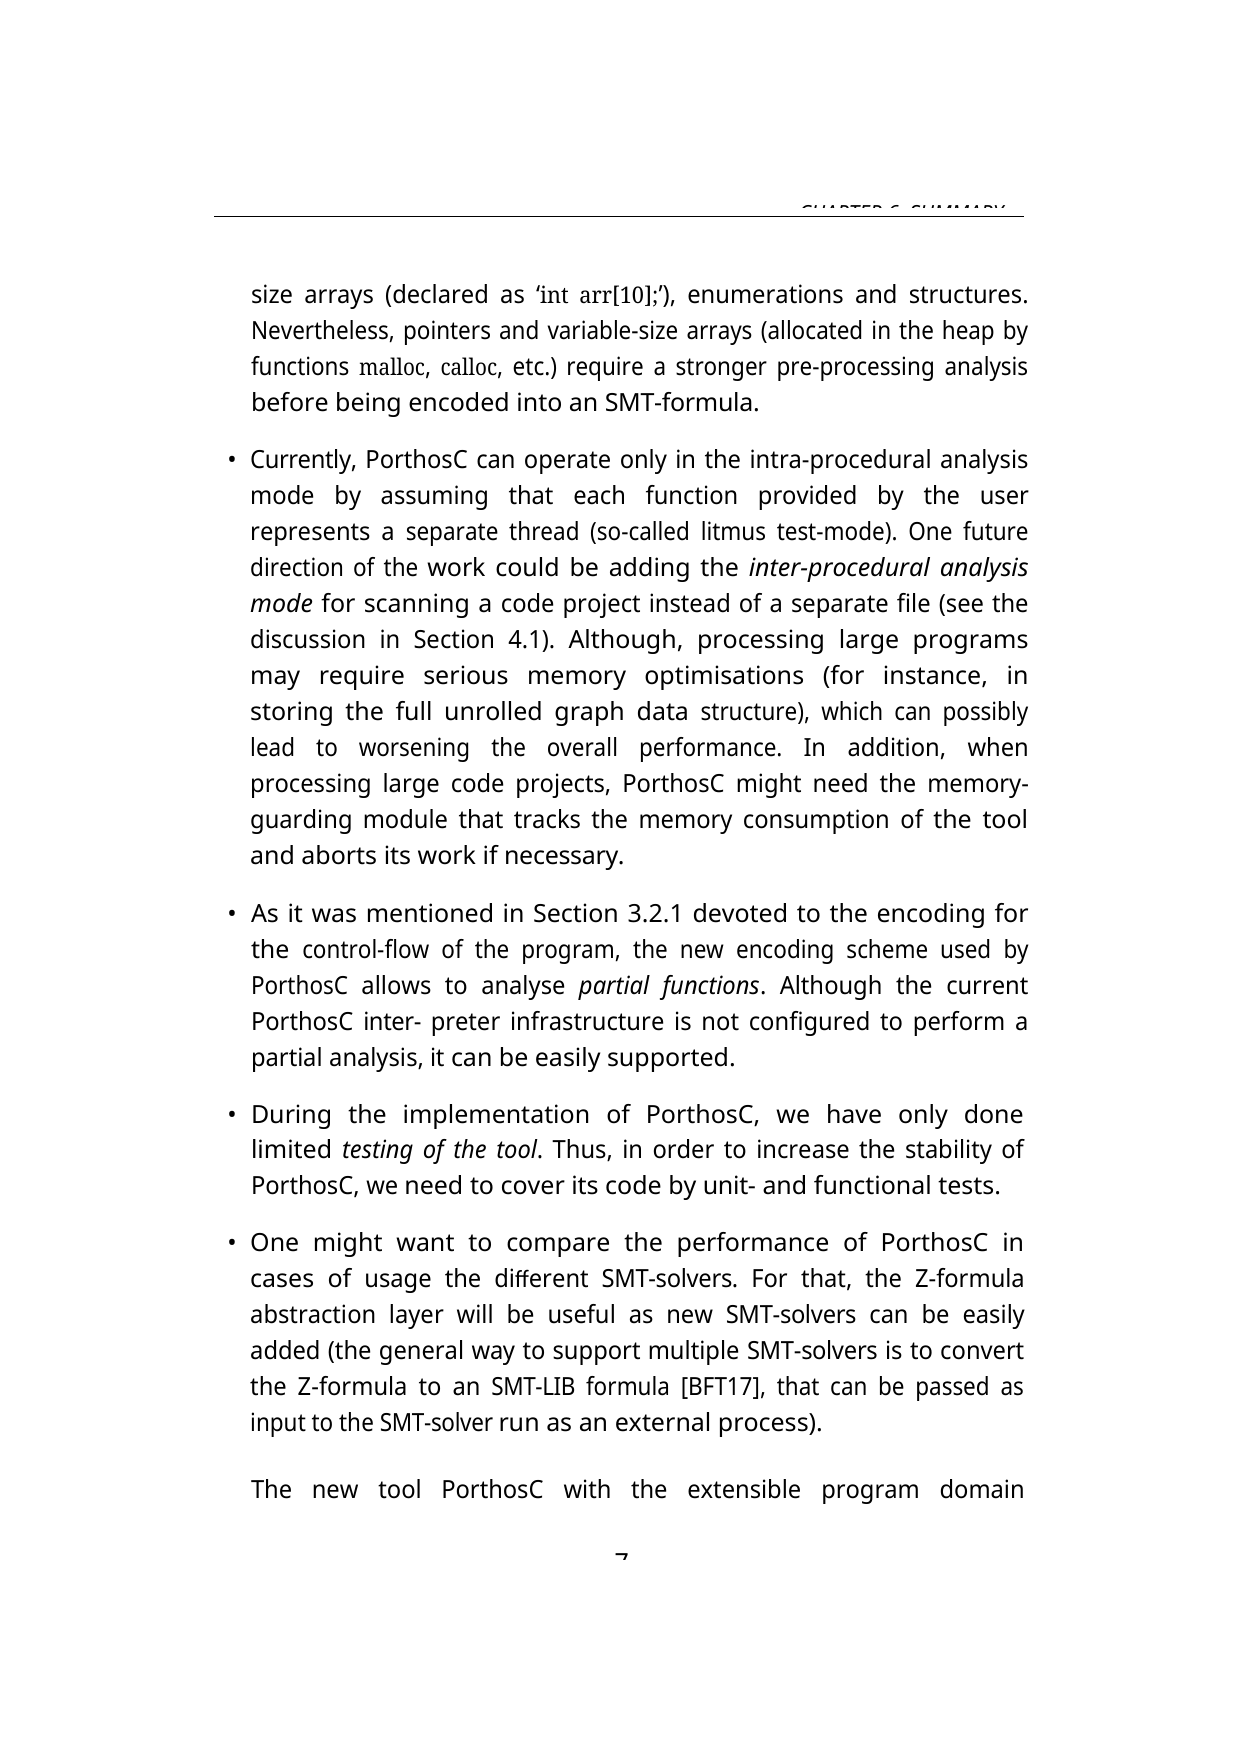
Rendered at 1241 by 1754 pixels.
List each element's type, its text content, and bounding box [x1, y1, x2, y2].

list As it was mentioned in Section 3.2.1 devoted to the encoding for the control-flow of the program, the new encoding scheme used by PorthosC allows to analyse partial functions. Although the current PorthosC inter- preter infrastructure is not configured to perform a partial analysis, it can be easily supported. [227, 896, 1029, 1074]
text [214, 1472, 1025, 1506]
list During the implementation of PorthosC, we have only done limited testing of the tool. Thus, in order to increase the stability of PorthosC, we need to cover its code by unit- and functional tests. [227, 1096, 1024, 1202]
list One might want to compare the performance of PorthosC in cases of usage the different SMT-solvers. For that, the Z-formula abstraction layer will be useful as new SMT-solvers can be easily added (the general way to support multiple SMT-solvers is to convert the Z-formula to an SMT-LIB formula [BFT17], that can be passed as input to the SMT-solver run as an external process). [227, 1224, 1024, 1439]
list Currently, PorthosC can operate only in the intra-procedural analysis mode by assuming that each function provided by the user represents a separate thread (so-called litmus test-mode). One future direction of the work could be adding the inter-procedural analysis mode for scanning a code project instead of a separate file (see the discussion in Section 4.1). Although, processing large programs may require serious memory optimisations (for instance, in storing the full unrolled graph data structure), which can possibly lead to worsening the overall performance. In addition, when processing large code projects, PorthosC might need the memory-guarding module that tracks the memory consumption of the tool and aborts its work if necessary. [227, 441, 1029, 872]
text size arrays (declared as ‘int arr[10];’), enumerations and structures. Nevertheless, pointers and variable-size arrays (allocated in the heap by functions malloc, calloc, etc.) require a stronger pre-processing analysis before being encoded into an SMT-formula. [251, 277, 1029, 418]
